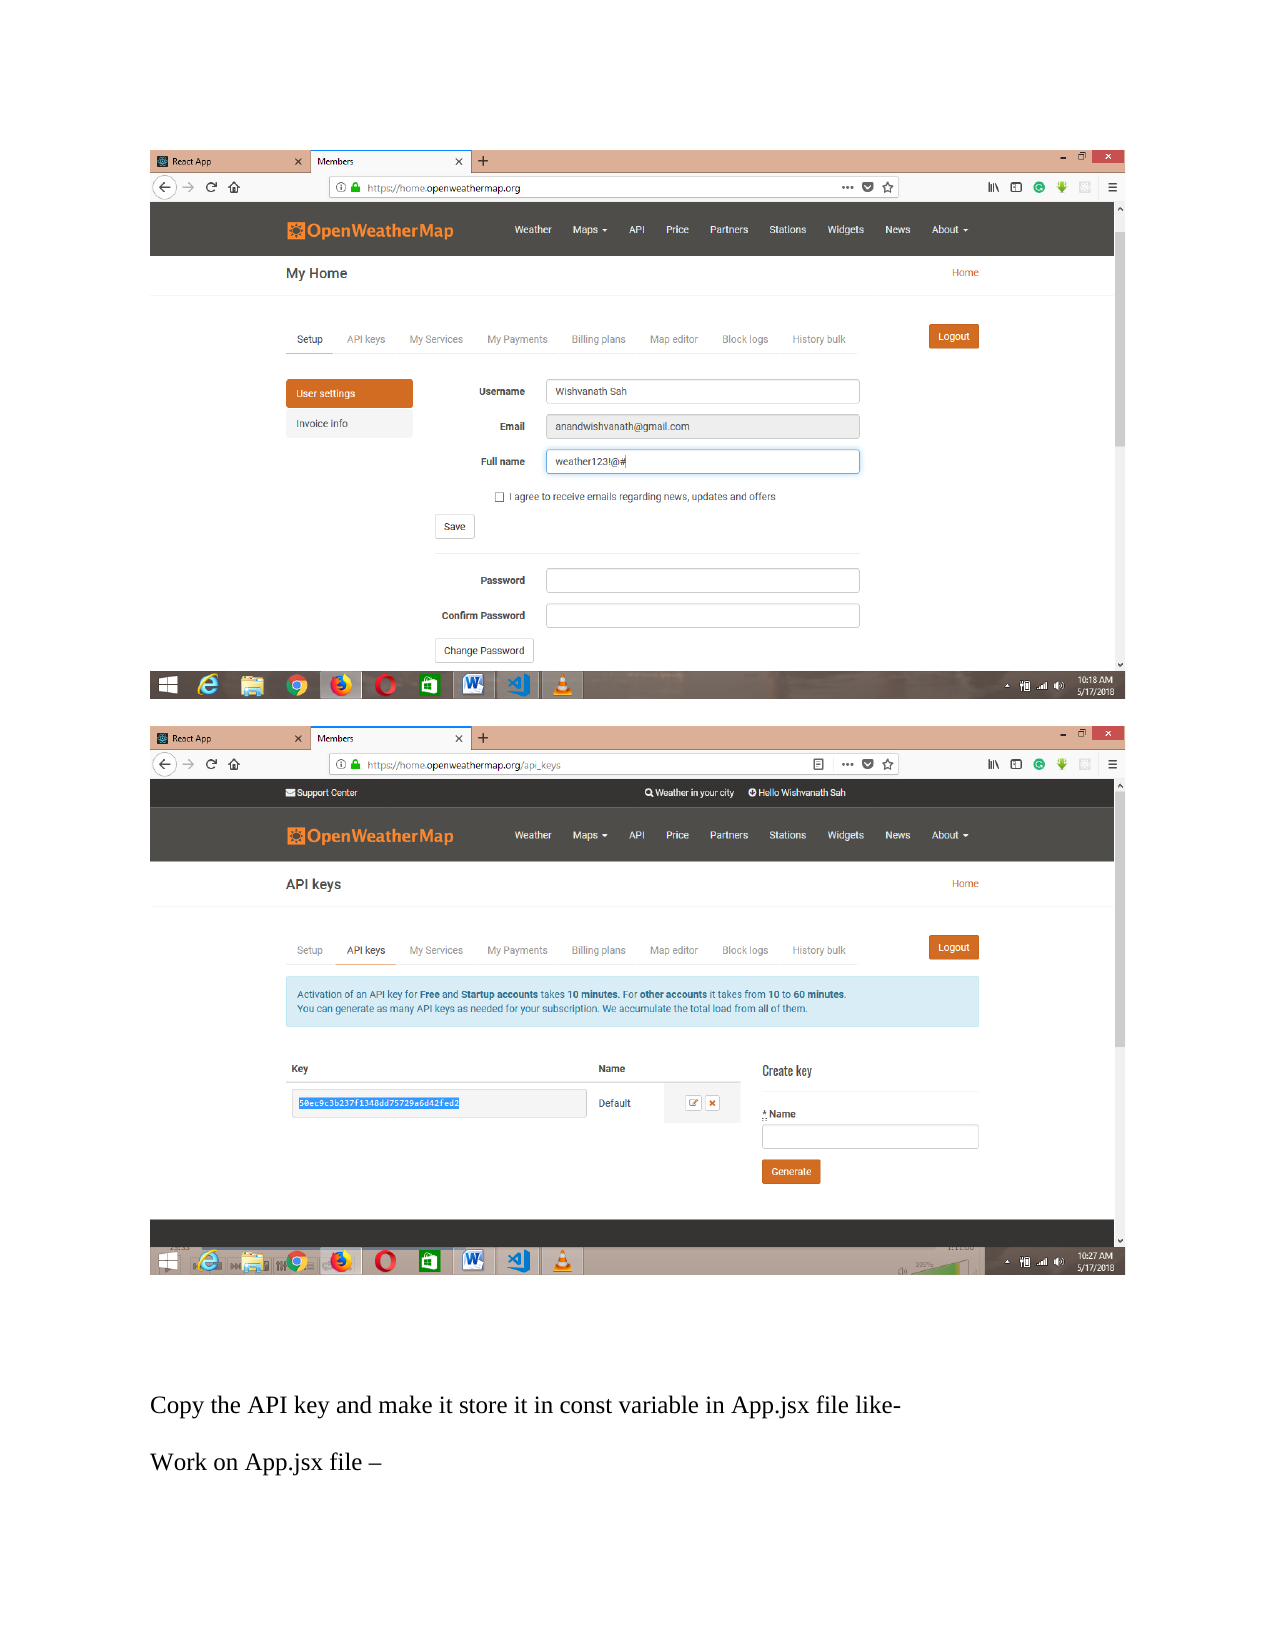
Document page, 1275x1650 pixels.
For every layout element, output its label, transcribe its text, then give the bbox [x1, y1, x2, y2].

picture [150, 726, 1125, 1275]
text Copy the API key and make it store it in const variable in App.jsx file like- [150, 1390, 1125, 1419]
text Work on App.jsx file – [150, 1447, 1125, 1476]
picture [150, 150, 1125, 699]
